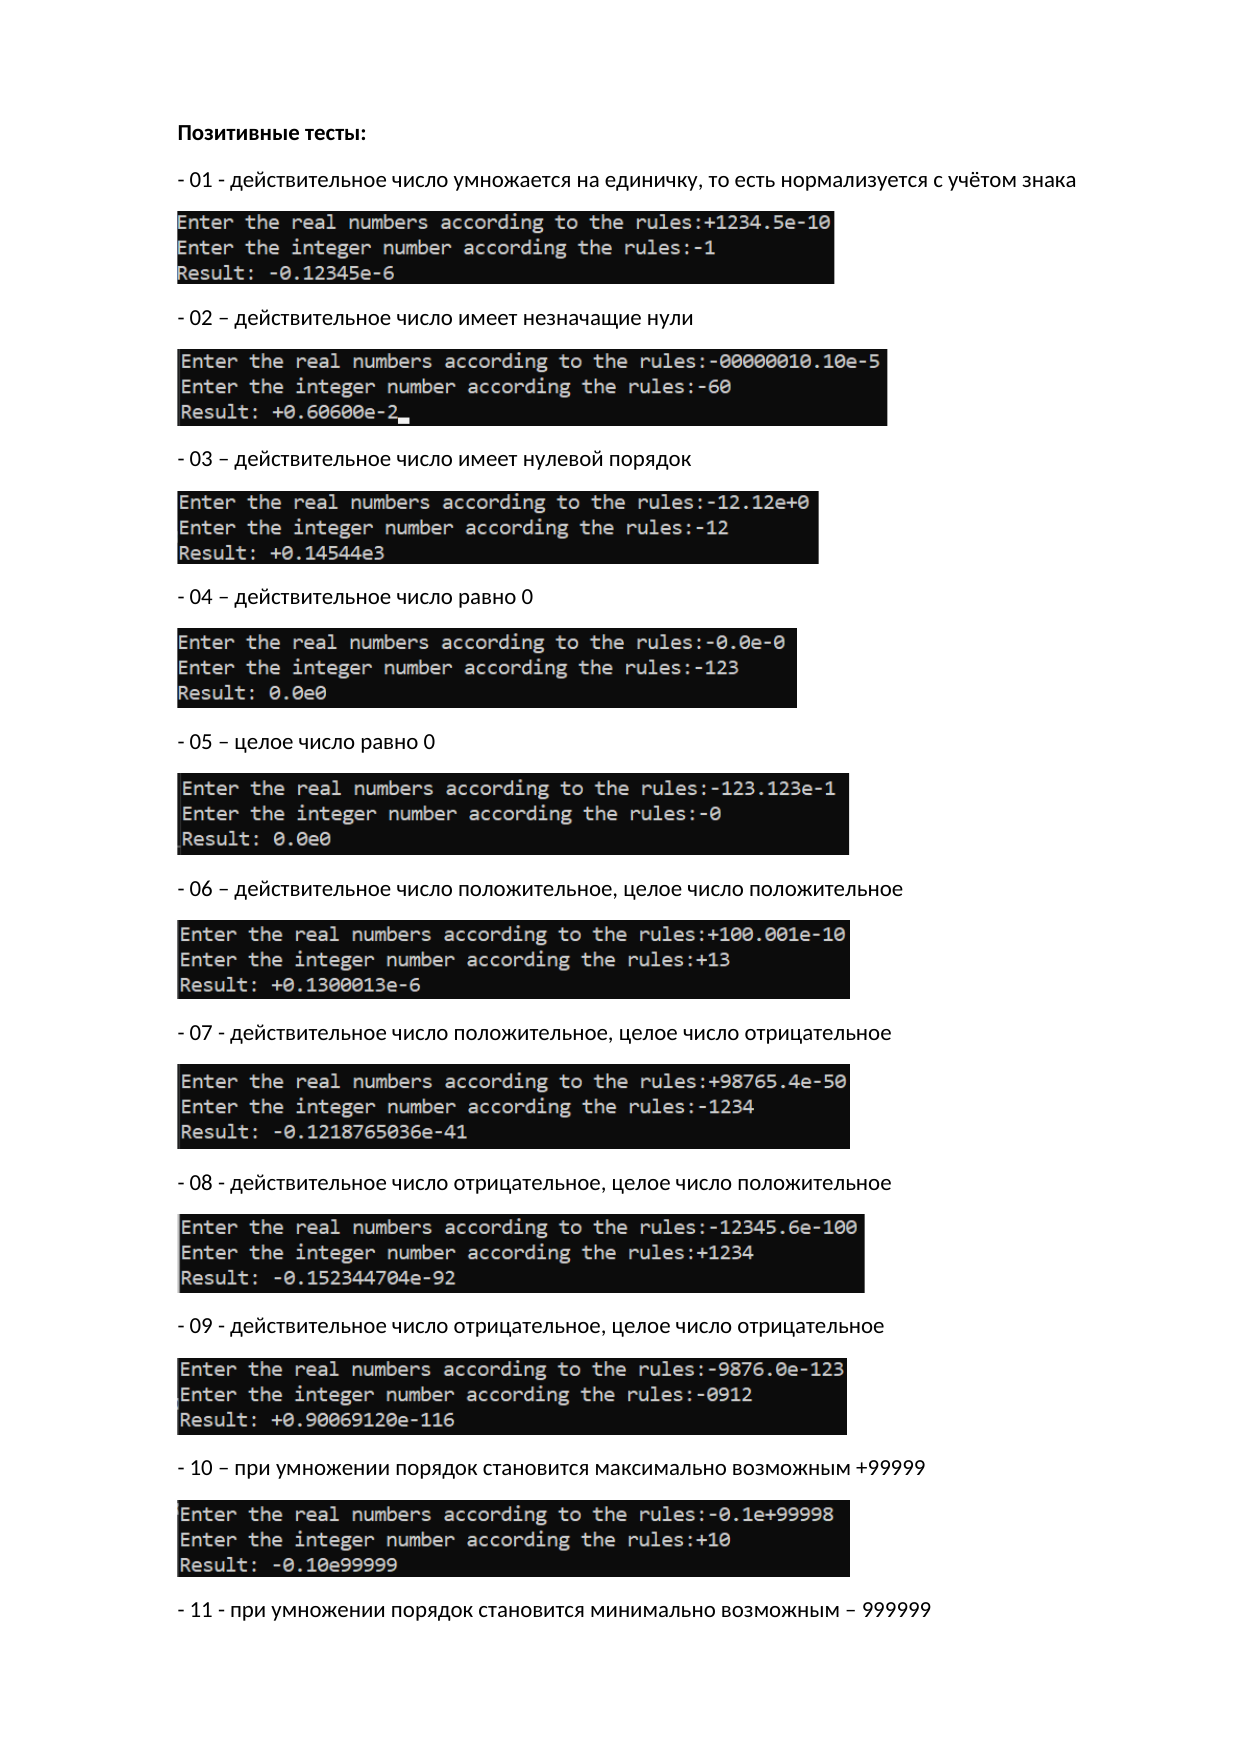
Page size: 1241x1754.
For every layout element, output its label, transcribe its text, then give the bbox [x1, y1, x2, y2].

text - 11 - при умножении порядок становится минимально возможным – 999999 [177, 1595, 1152, 1623]
text - 07 - действительное число положительное, целое число отрицательное [177, 1018, 1152, 1046]
picture [177, 1214, 865, 1293]
text - 03 – действительное число имеет нулевой порядок [177, 444, 1152, 472]
picture [177, 628, 797, 708]
text - 06 – действительное число положительное, целое число положительное [177, 874, 1152, 902]
picture [177, 349, 888, 426]
picture [177, 920, 850, 999]
text - 02 – действительное число имеет незначащие нули [177, 303, 1152, 331]
picture [177, 1500, 850, 1577]
picture [177, 773, 850, 855]
text - 01 - действительное число умножается на единичку, то есть нормализуется с учётом знака [177, 165, 1152, 193]
picture [177, 1358, 847, 1435]
text - 10 – при умножении порядок становится максимально возможным +99999 [177, 1453, 1152, 1481]
text - 05 – целое число равно 0 [177, 727, 1152, 755]
picture [177, 211, 835, 284]
text - 08 - действительное число отрицательное, целое число положительное [177, 1168, 1152, 1196]
picture [177, 1064, 850, 1149]
text - 04 – действительное число равно 0 [177, 582, 1152, 610]
text Позитивные тесты: [177, 118, 1152, 146]
text - 09 - действительное число отрицательное, целое число отрицательное [177, 1312, 1152, 1340]
picture [177, 491, 819, 564]
